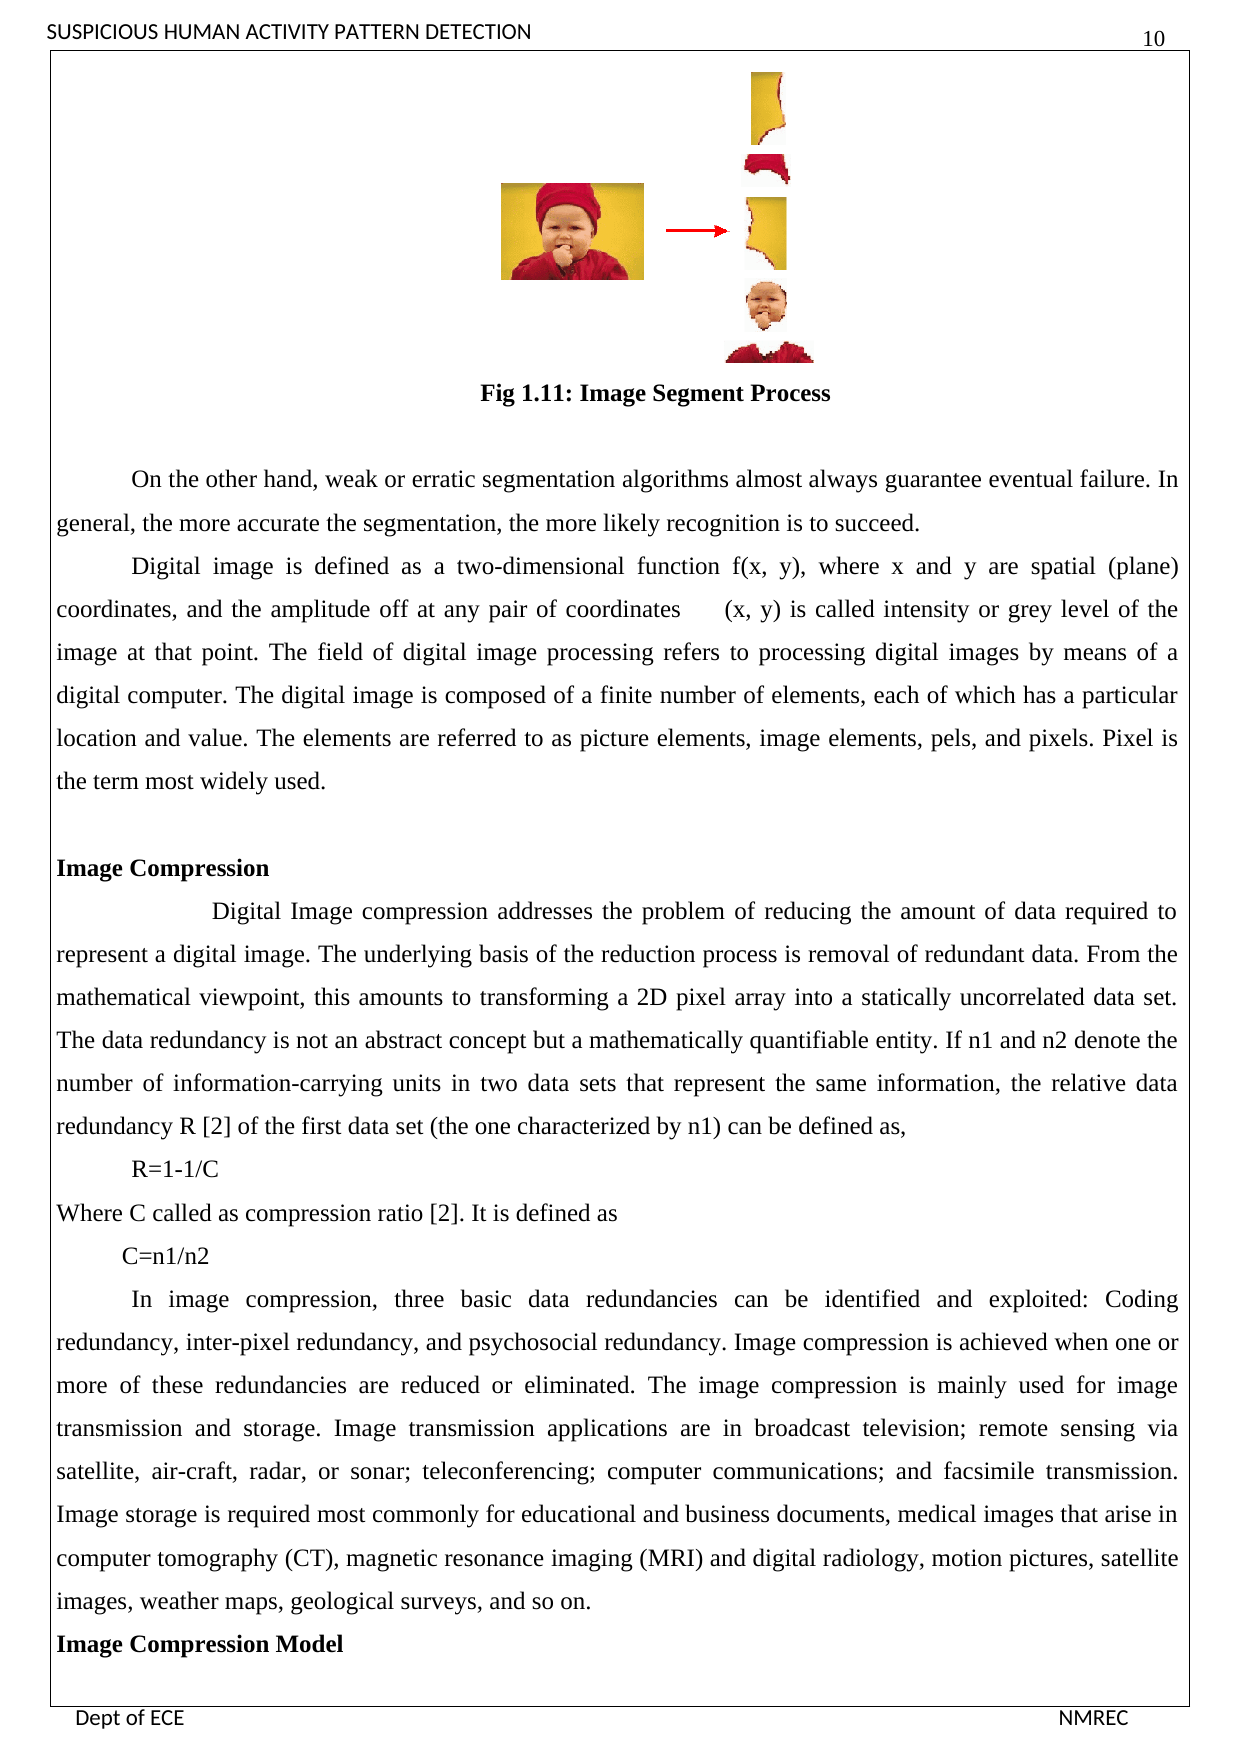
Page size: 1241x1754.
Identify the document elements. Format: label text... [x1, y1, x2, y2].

text R=1-1/C [56, 1154, 1180, 1183]
text Image Compression [56, 853, 1180, 881]
text Digital image is defined as a two-dimensional function f(x, y), where x and y are spatial (plane) coordinates, and the amplitude off at any pair of coordinates (x, y) is called intensity or grey level of the image at that point. The field of digital image processing refers to processing digital images by means of a digital computer. The digital image is composed of a finite number of elements, each of which has a particular location and value. The elements are referred to as picture elements, image elements, pels, and pixels. Pixel is the term most widely used. [56, 551, 1180, 795]
text Digital Image compression addresses the problem of reducing the amount of data required to represent a digital image. The underlying basis of the reduction process is removal of redundant data. From the mathematical viewpoint, this amounts to transforming a 2D pixel array into a statically uncorrelated data set. The data redundancy is not an abstract concept but a mathematically quantifiable entity. If n1 and n2 denote the number of information-carrying units in two data sets that represent the same information, the relative data redundancy R [2] of the first data set (the one characterized by n1) can be defined as, [56, 896, 1180, 1140]
text On the other hand, weak or erratic segmentation algorithms almost always guarantee eventual failure. In general, the more accurate the segmentation, the more likely recognition is to succeed. [56, 464, 1180, 536]
picture [495, 66, 816, 366]
text Image Compression Model [56, 1629, 1180, 1658]
text Where C called as compression ratio [2]. It is defined as [56, 1198, 1180, 1226]
text C=n1/n2 [56, 1241, 1180, 1269]
text In image compression, three basic data redundancies can be identified and exploited: Coding redundancy, inter-pixel redundancy, and psychosocial redundancy. Image compression is achieved when one or more of these redundancies are reduced or eliminated. The image compression is mainly used for image transmission and storage. Image transmission applications are in broadcast television; remote sensing via satellite, air-craft, radar, or sonar; teleconferencing; computer communications; and facsimile transmission. Image storage is required most commonly for educational and business documents, medical images that arise in computer tomography (CT), magnetic resonance imaging (MRI) and digital radiology, motion pictures, satellite images, weather maps, geological surveys, and so on. [56, 1284, 1180, 1614]
text Fig 1.11: Image Segment Process [56, 378, 1180, 407]
